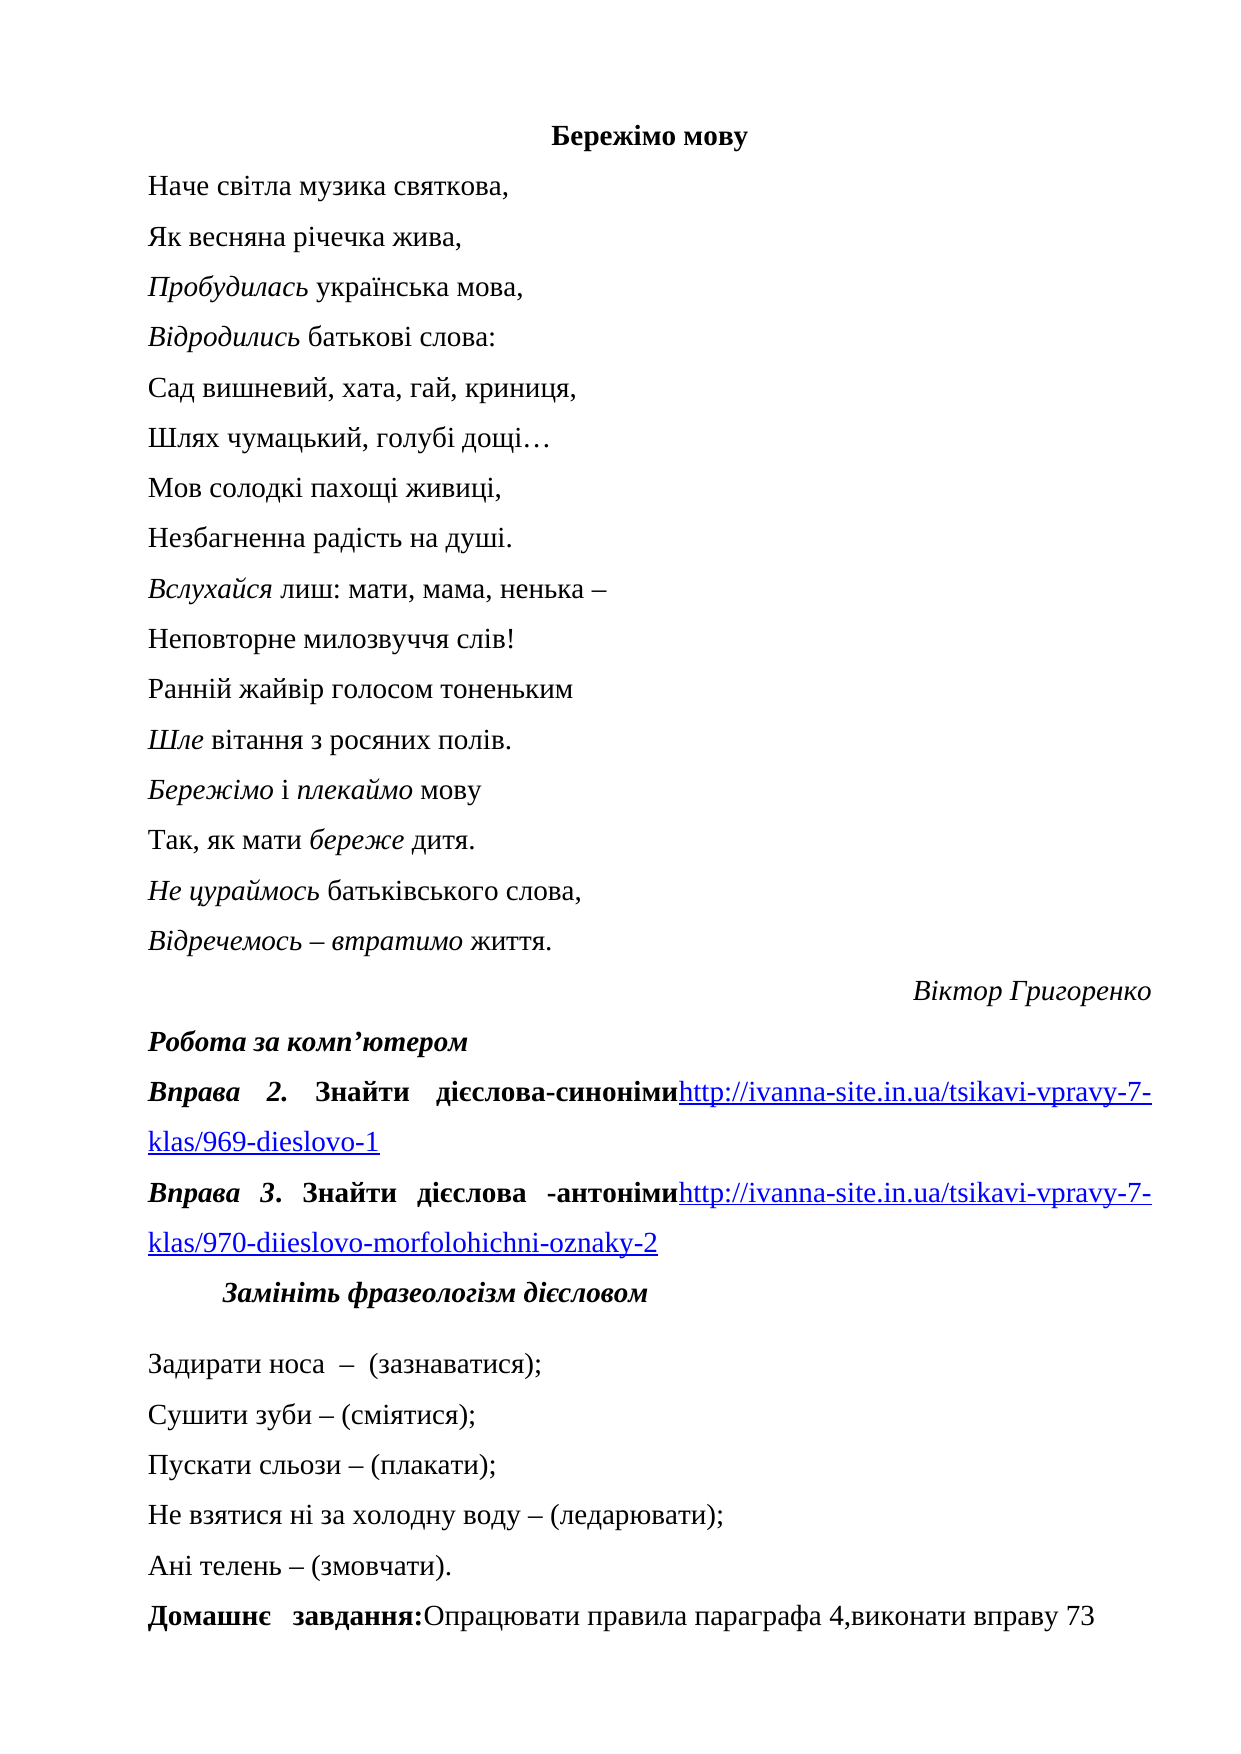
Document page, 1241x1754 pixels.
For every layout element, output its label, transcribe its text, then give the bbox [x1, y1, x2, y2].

text Сушити зуби – (сміятися); [148, 1397, 1152, 1430]
text Шле вітання з росяних полів. [148, 722, 1152, 755]
text Задирати носа – (зазнаватися); [148, 1346, 1152, 1380]
text Відродились батькові слова: [148, 319, 1152, 353]
text Мов солодкі пахощі живиці, [148, 470, 1152, 504]
text Шлях чумацький, голубі дощі… [148, 420, 1152, 453]
text Вслухайся лиш: мати, мама, ненька – [148, 571, 1152, 604]
text Ранній жайвір голосом тоненьким [148, 672, 1152, 705]
text Пускати сльози – (плакати); [148, 1447, 1152, 1481]
text Ані телень – (змовчати). [148, 1548, 1152, 1581]
text Віктор Григоренко [148, 973, 1152, 1007]
text Незбагненна радість на душі. [148, 521, 1152, 554]
text Як весняна річечка жива, [148, 219, 1152, 252]
list Замініть фразеологізм дієсловом [223, 1275, 1152, 1309]
text Не взятися ні за холодну воду – (ледарювати); [148, 1497, 1152, 1531]
text Наче світла музика святкова, [148, 168, 1152, 202]
text Домашнє завдання:Опрацювати правила параграфа 4,виконати вправу 73 [148, 1598, 1152, 1632]
text Робота за комп’ютером [148, 1024, 1152, 1057]
text Вправа 3. Знайти дієслова -антонімиhttp://ivanna-site.in.ua/tsikavi-vpravy-7-klas/970-diieslovo-morfolohichni-oznaky-2 [148, 1175, 1152, 1258]
text Відречемось – втратимо життя. [148, 923, 1152, 957]
text Пробудилась українська мова, [148, 269, 1152, 303]
text Вправа 2. Знайти дієслова-синонімиhttp://ivanna-site.in.ua/tsikavi-vpravy-7-klas/969-dieslovo-1 [148, 1074, 1152, 1158]
text Бережімо і плекаймо мову [148, 772, 1152, 806]
text Сад вишневий, хата, гай, криниця, [148, 370, 1152, 403]
text Неповторне милозвуччя слів! [148, 621, 1152, 655]
text Не цураймось батьківського слова, [148, 873, 1152, 906]
text Так, як мати береже дитя. [148, 822, 1152, 856]
text Бережімо мову [148, 118, 1152, 152]
